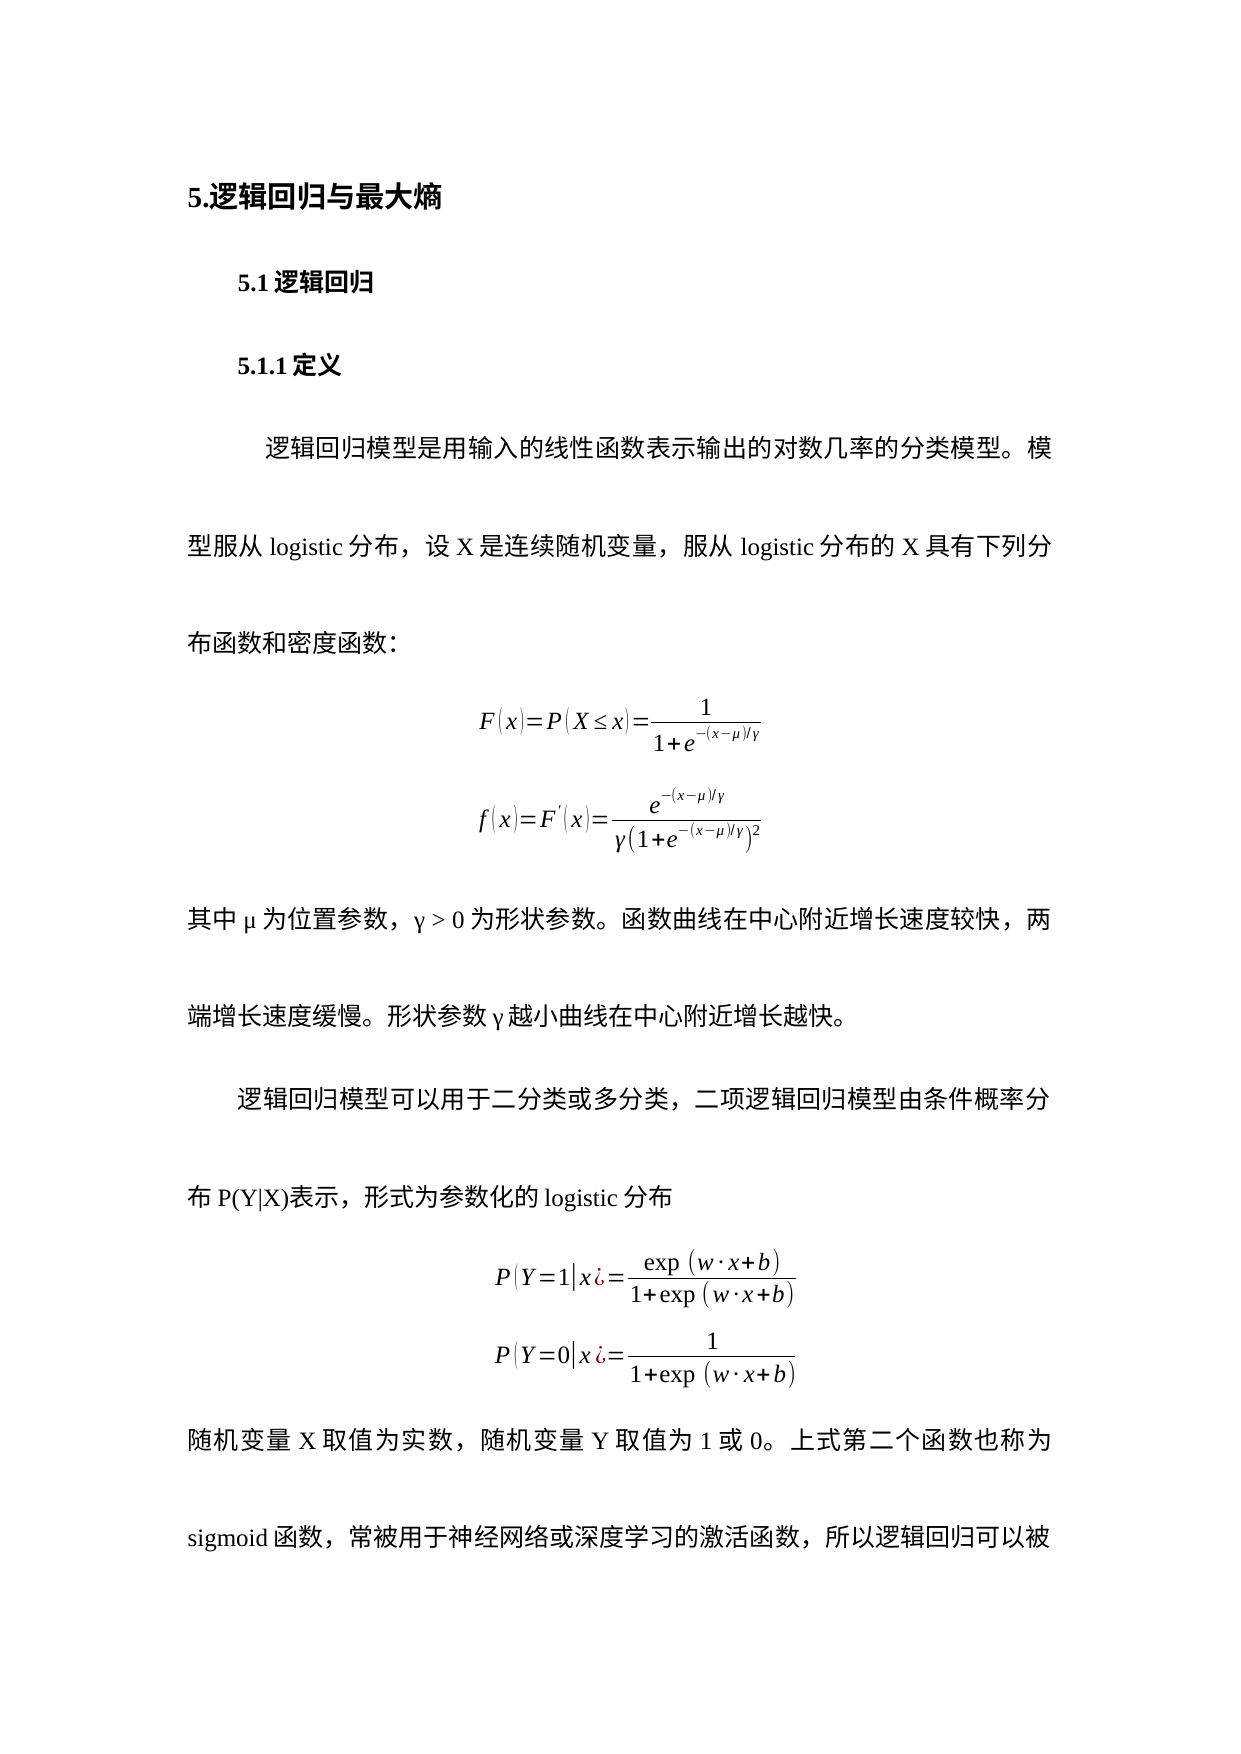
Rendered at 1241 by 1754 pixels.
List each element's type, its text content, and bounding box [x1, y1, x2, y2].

text 5.1逻辑回归 [187, 248, 1053, 313]
text 5.1.1定义 [187, 331, 1053, 396]
text 5.逻辑回归与最大熵 [187, 162, 1053, 227]
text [187, 1406, 1053, 1568]
text 逻辑回归模型是用输入的线性函数表示输出的对数几率的分类模型。模型服从logistic分布，设X是连续随机变量，服从logistic分布的X具有下列分布函数和密度函数： [187, 414, 1053, 674]
text 逻辑回归模型可以用于二分类或多分类，二项逻辑回归模型由条件概率分布P(Y|X)表示，形式为参数化的logistic分布 [187, 1065, 1053, 1228]
text 其中μ为位置参数，γ > 0为形状参数。函数曲线在中心附近增长速度较快，两端增长速度缓慢。形状参数γ越小曲线在中心附近增长越快。 [187, 885, 1053, 1047]
